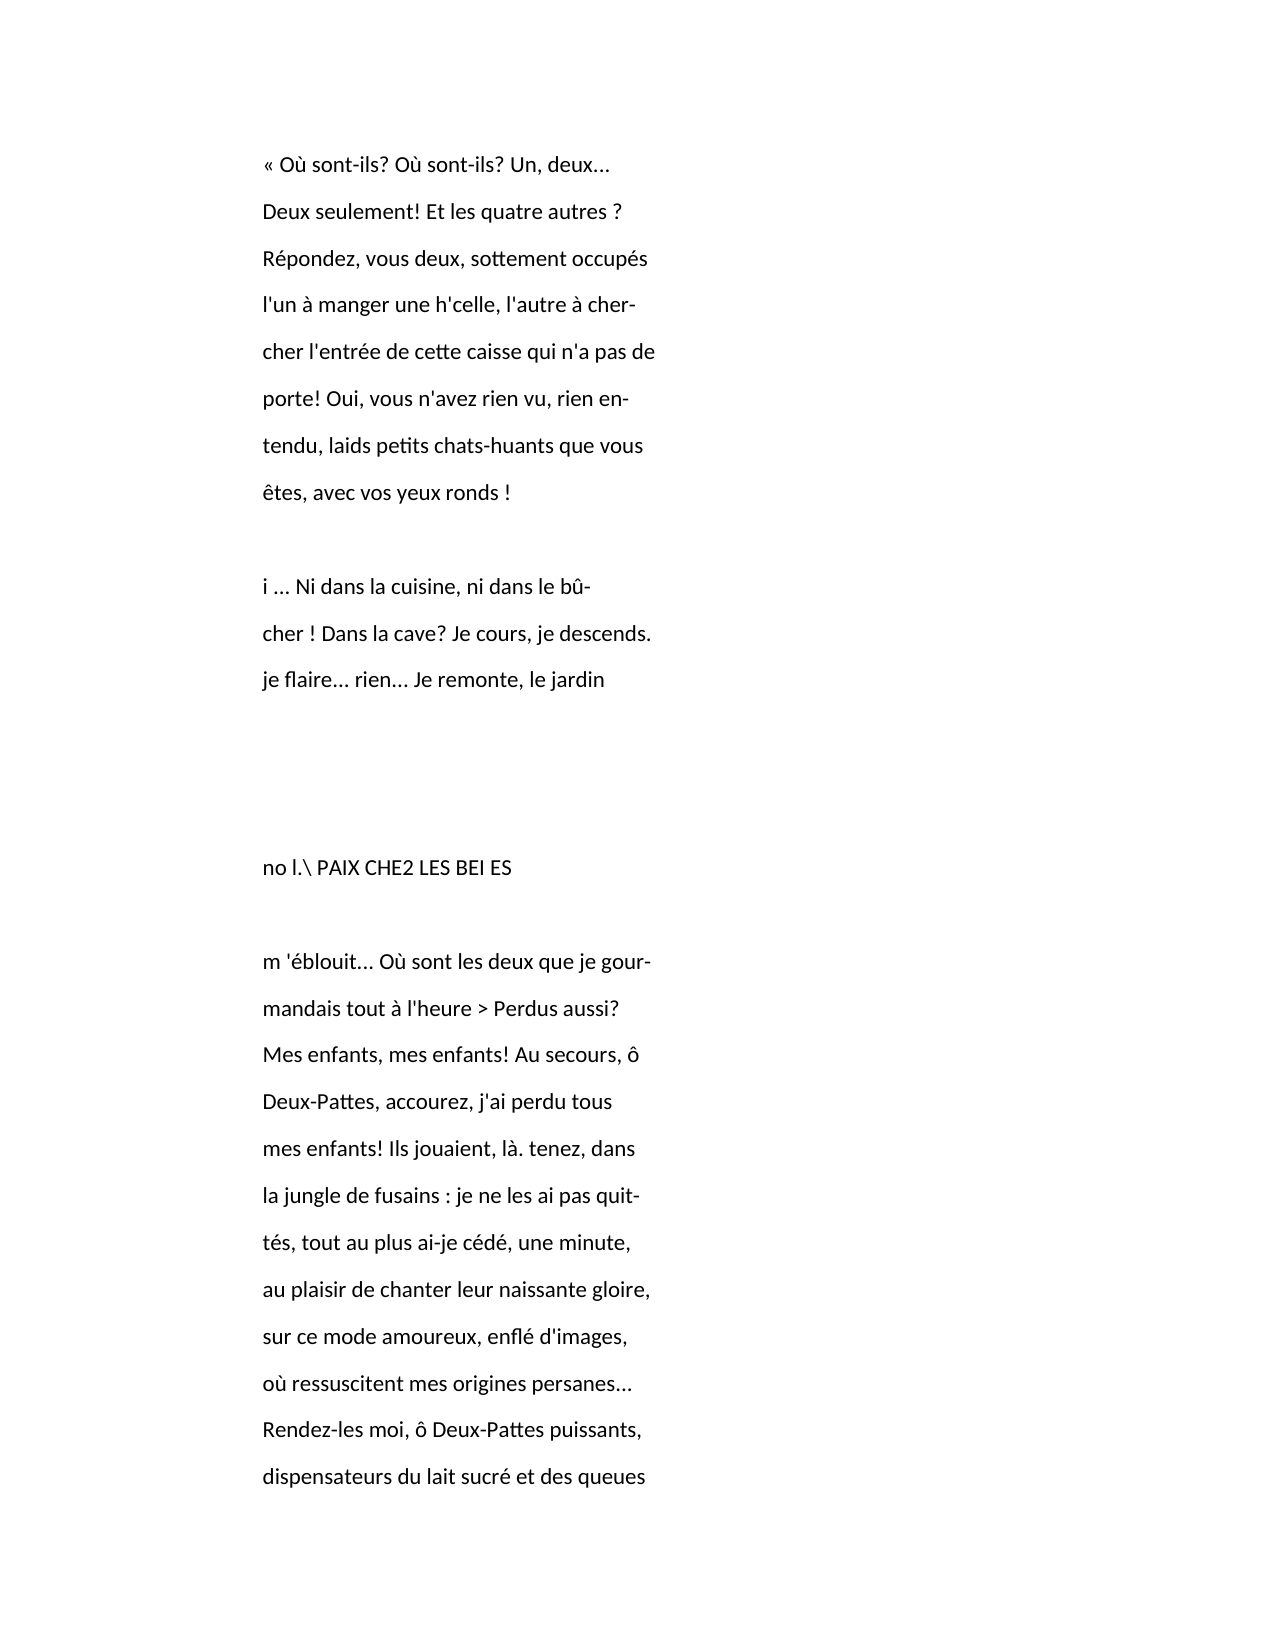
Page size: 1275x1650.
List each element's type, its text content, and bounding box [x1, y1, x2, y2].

text je flaire... rien... Je remonte, le jardin [187, 666, 1087, 694]
text Mes enfants, mes enfants! Au secours, ô [187, 1041, 1087, 1069]
text no l.\ PAIX CHE2 LES BEI ES [187, 853, 1087, 881]
text cher l'entrée de cette caisse qui n'a pas de [187, 337, 1087, 366]
text l'un à manger une h'celle, l'autre à cher- [187, 291, 1087, 319]
text m 'éblouit... Où sont les deux que je gour- [187, 947, 1087, 975]
text Rendez-les moi, ô Deux-Pattes puissants, [187, 1416, 1087, 1444]
text tendu, laids petits chats-huants que vous [187, 431, 1087, 459]
text où ressuscitent mes origines persanes... [187, 1369, 1087, 1397]
text êtes, avec vos yeux ronds ! [187, 478, 1087, 506]
text Deux-Pattes, accourez, j'ai perdu tous [187, 1087, 1087, 1116]
text « Où sont-ils? Où sont-ils? Un, deux... [187, 150, 1087, 178]
text mandais tout à l'heure > Perdus aussi? [187, 994, 1087, 1022]
text Deux seulement! Et les quatre autres ? [187, 197, 1087, 225]
text la jungle de fusains : je ne les ai pas quit- [187, 1181, 1087, 1209]
text cher ! Dans la cave? Je cours, je descends. [187, 619, 1087, 647]
text Répondez, vous deux, sottement occupés [187, 244, 1087, 272]
text au plaisir de chanter leur naissante gloire, [187, 1275, 1087, 1303]
text tés, tout au plus ai-je cédé, une minute, [187, 1228, 1087, 1256]
text mes enfants! Ils jouaient, là. tenez, dans [187, 1134, 1087, 1162]
text dispensateurs du lait sucré et des queues [187, 1462, 1087, 1491]
text porte! Oui, vous n'avez rien vu, rien en- [187, 384, 1087, 412]
text sur ce mode amoureux, enflé d'images, [187, 1322, 1087, 1350]
text i ... Ni dans la cuisine, ni dans le bû- [187, 572, 1087, 600]
